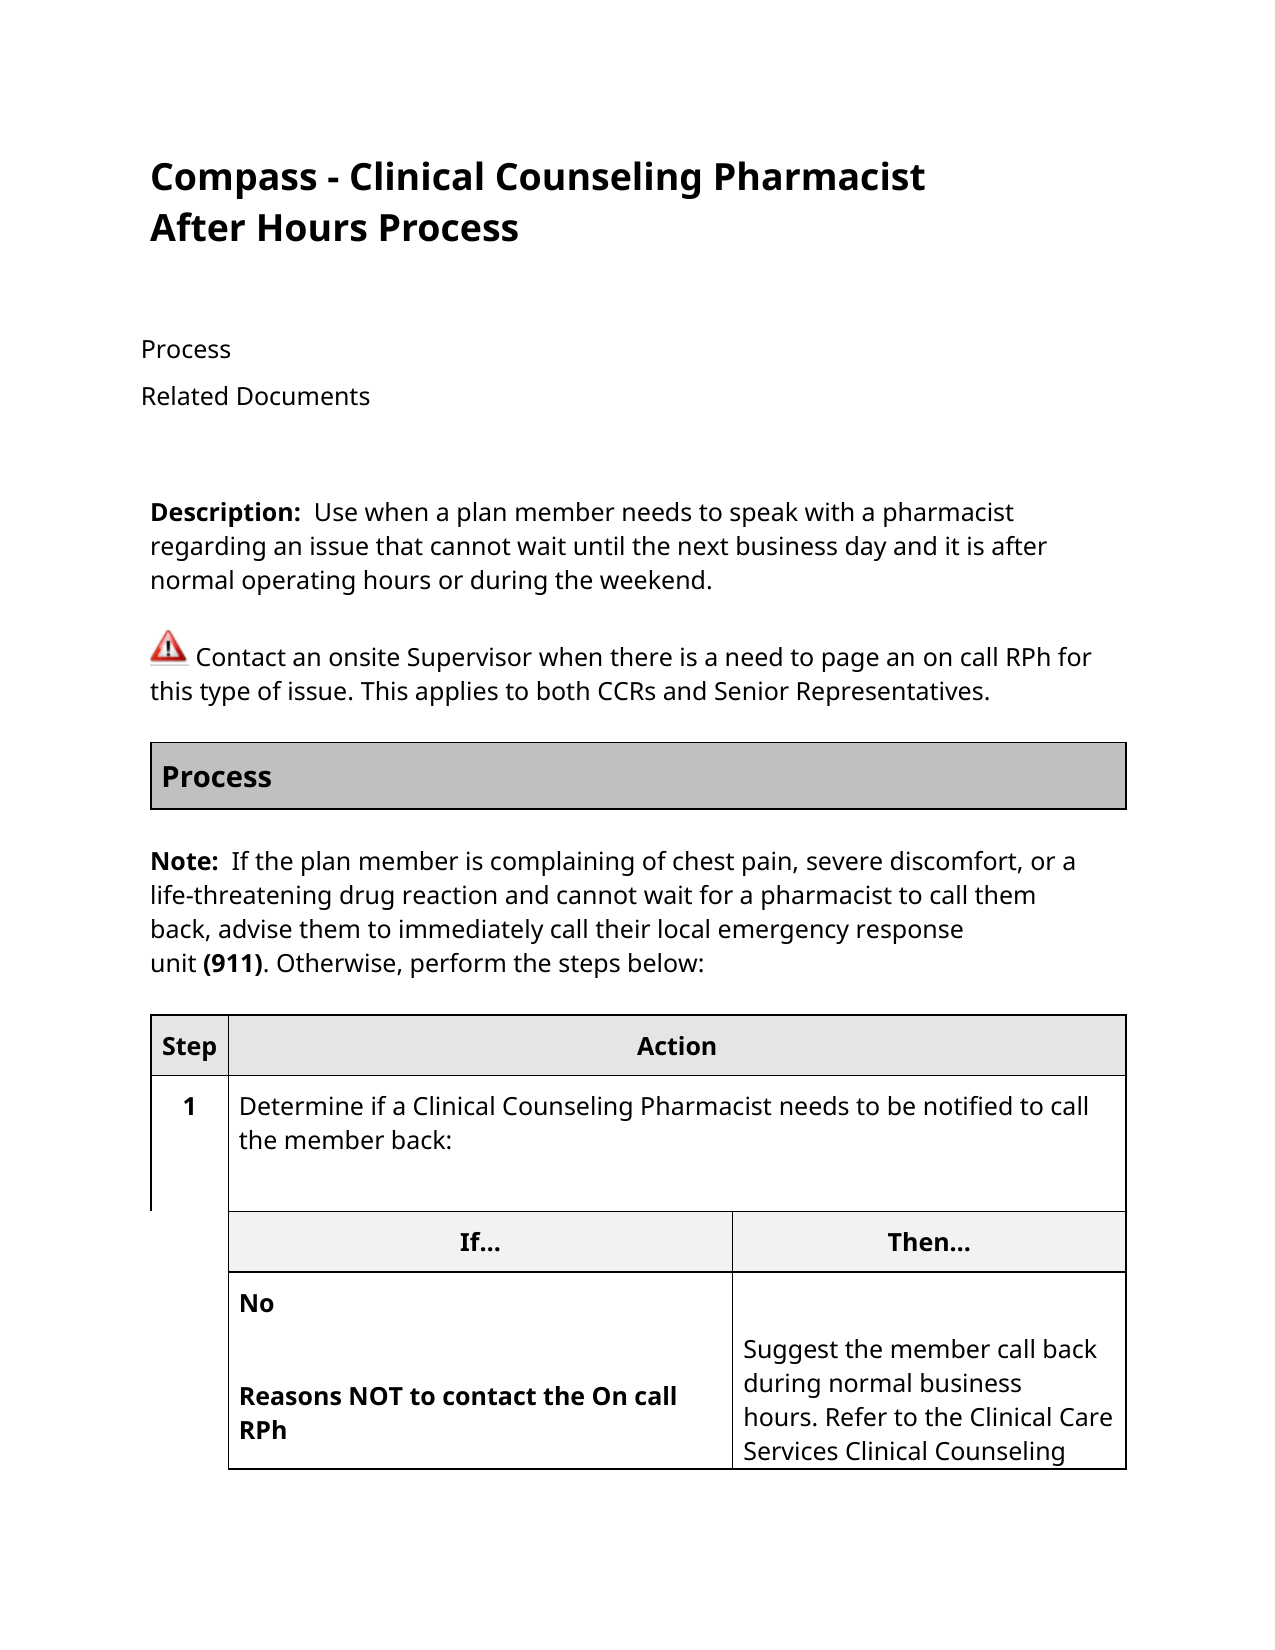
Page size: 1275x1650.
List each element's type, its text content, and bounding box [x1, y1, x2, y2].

text Description: Use when a plan member needs to speak with a pharmacist regarding an issue that cannot wait until the next business day and it is after normal operating hours or during the weekend. [150, 494, 1125, 596]
table_header Step [152, 1016, 228, 1075]
picture [150, 630, 189, 667]
table_cell 1 [151, 1076, 228, 1468]
table_header Action [229, 1016, 1125, 1075]
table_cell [229, 1273, 732, 1468]
table_header Process [152, 743, 1125, 808]
text Contact an onsite Supervisor when there is a need to page an on call RPh for this type of issue. This applies to both CCRs and Senior Representatives. [150, 630, 1125, 708]
table_cell If… [229, 1212, 732, 1271]
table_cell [733, 1273, 1125, 1468]
table_cell Determine if a Clinical Counseling Pharmacist needs to be notified to call the member back: [229, 1076, 1125, 1211]
text Note: If the plan member is complaining of chest pain, severe discomfort, or a life-threatening drug reaction and cannot wait for a pharmacist to call them back, advise them to immediately call their local emergency response unit (911). Otherwise, perform the steps below: [150, 844, 1125, 980]
text Related Documents [141, 379, 1125, 413]
text Process [141, 332, 1125, 366]
text Compass - Clinical Counseling Pharmacist After Hours Process [150, 150, 1125, 252]
table_cell Then… [733, 1212, 1125, 1271]
